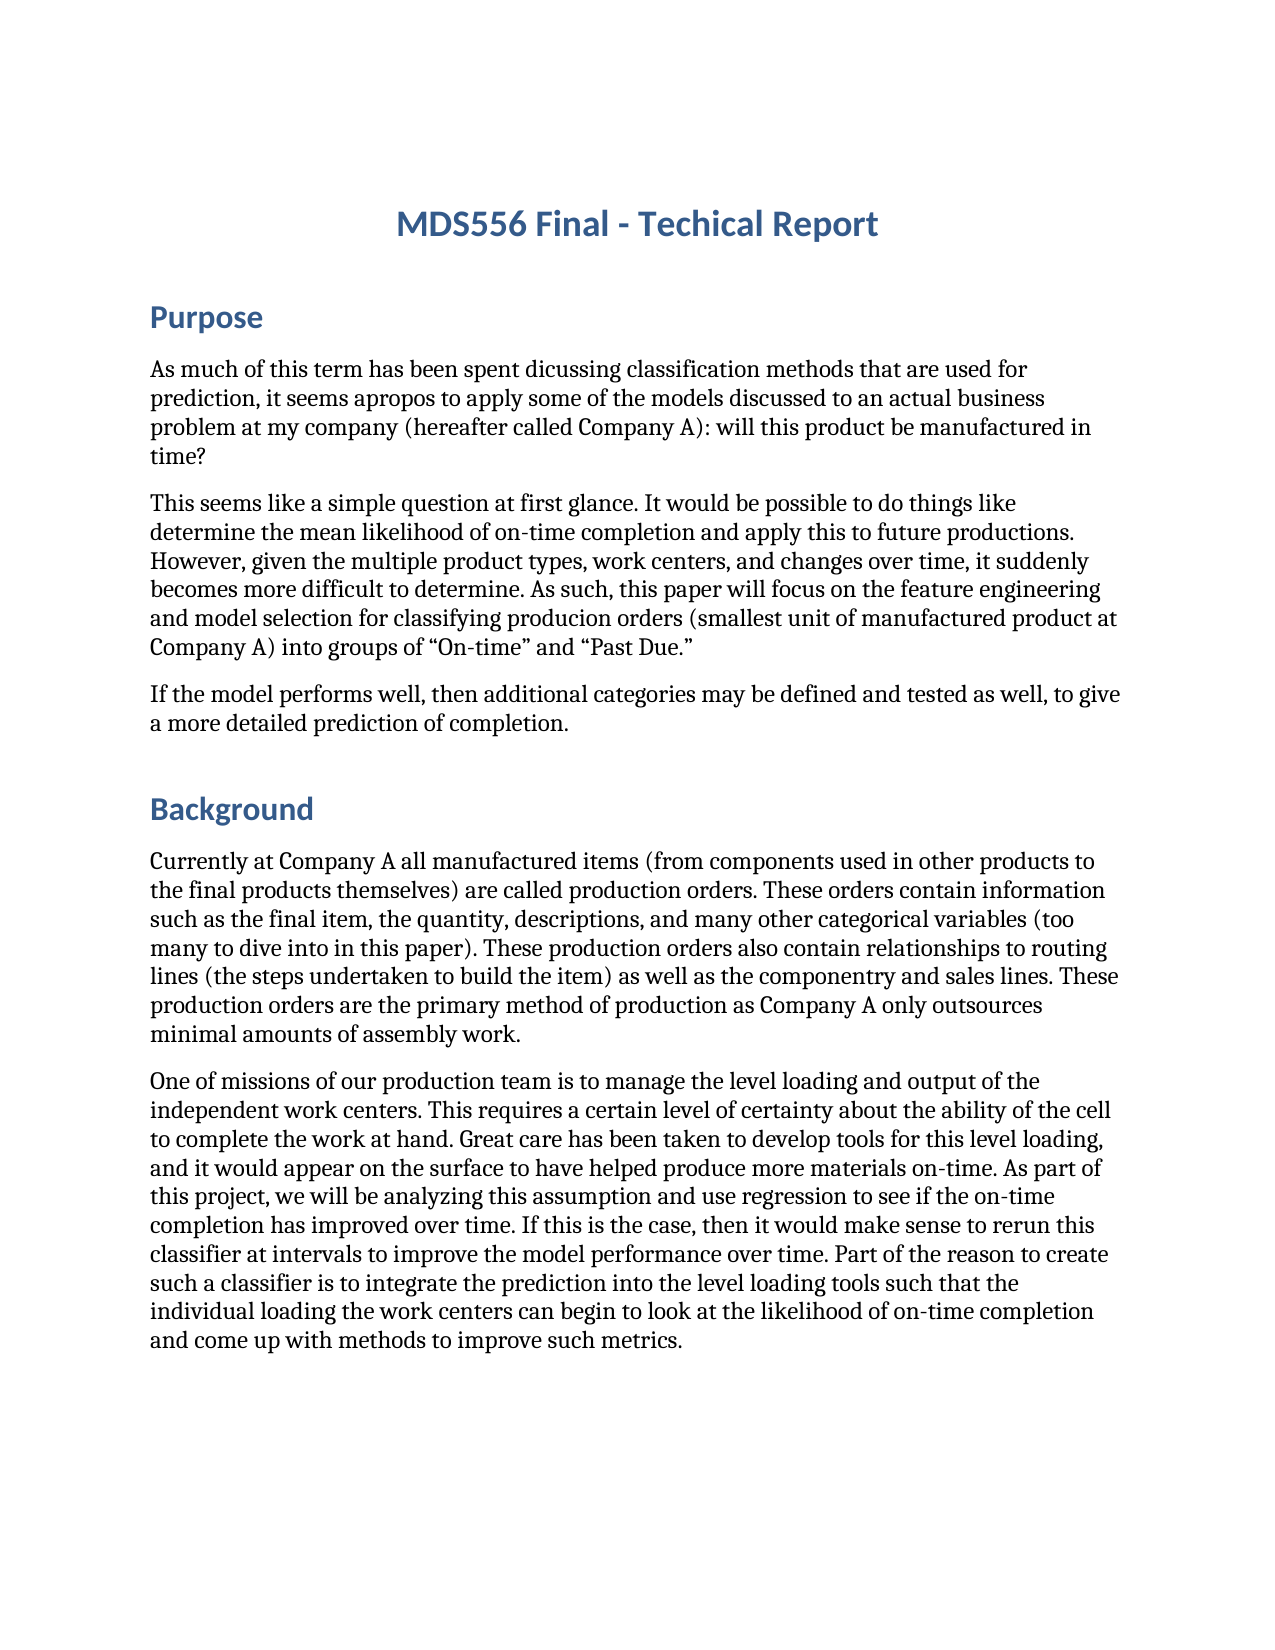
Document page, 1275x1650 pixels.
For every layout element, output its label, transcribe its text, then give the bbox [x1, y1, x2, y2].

text This seems like a simple question at first glance. It would be possible to do things like determine the mean likelihood of on-time completion and apply this to future productions. However, given the multiple product types, work centers, and changes over time, it suddenly becomes more difficult to determine. As such, this paper will focus on the feature engineering and model selection for classifying producion orders (smallest unit of manufactured product at Company A) into groups of “On-time” and “Past Due.” [150, 489, 1125, 662]
text One of missions of our production team is to manage the level loading and output of the independent work centers. This requires a certain level of certainty about the ability of the cell to complete the work at hand. Great care has been taken to develop tools for this level loading, and it would appear on the surface to have helped produce more materials on-time. As part of this project, we will be analyzing this assumption and use regression to see if the on-time completion has improved over time. If this is the case, then it would make sense to rerun this classifier at intervals to improve the model performance over time. Part of the reason to create such a classifier is to integrate the prediction into the level loading tools such that the individual loading the work centers can begin to look at the likelihood of on-time completion and come up with methods to improve such metrics. [150, 1067, 1125, 1355]
text If the model performs well, then additional categories may be defined and tested as well, to give a more detailed prediction of completion. [150, 680, 1125, 738]
subtitle Purpose [150, 296, 1125, 337]
subtitle Background [150, 788, 1125, 828]
title MDS556 Final - Techical Report [150, 200, 1125, 246]
text Currently at Company A all manufactured items (from components used in other products to the final products themselves) are called production orders. These orders contain information such as the final item, the quantity, descriptions, and many other categorical variables (too many to dive into in this paper). These production orders also contain relationships to routing lines (the steps undertaken to build the item) as well as the componentry and sales lines. These production orders are the primary method of production as Company A only outsources minimal amounts of assembly work. [150, 847, 1125, 1048]
text As much of this term has been spent dicussing classification methods that are used for prediction, it seems apropos to apply some of the models discussed to an actual business problem at my company (hereafter called Company A): will this product be manufactured in time? [150, 355, 1125, 470]
